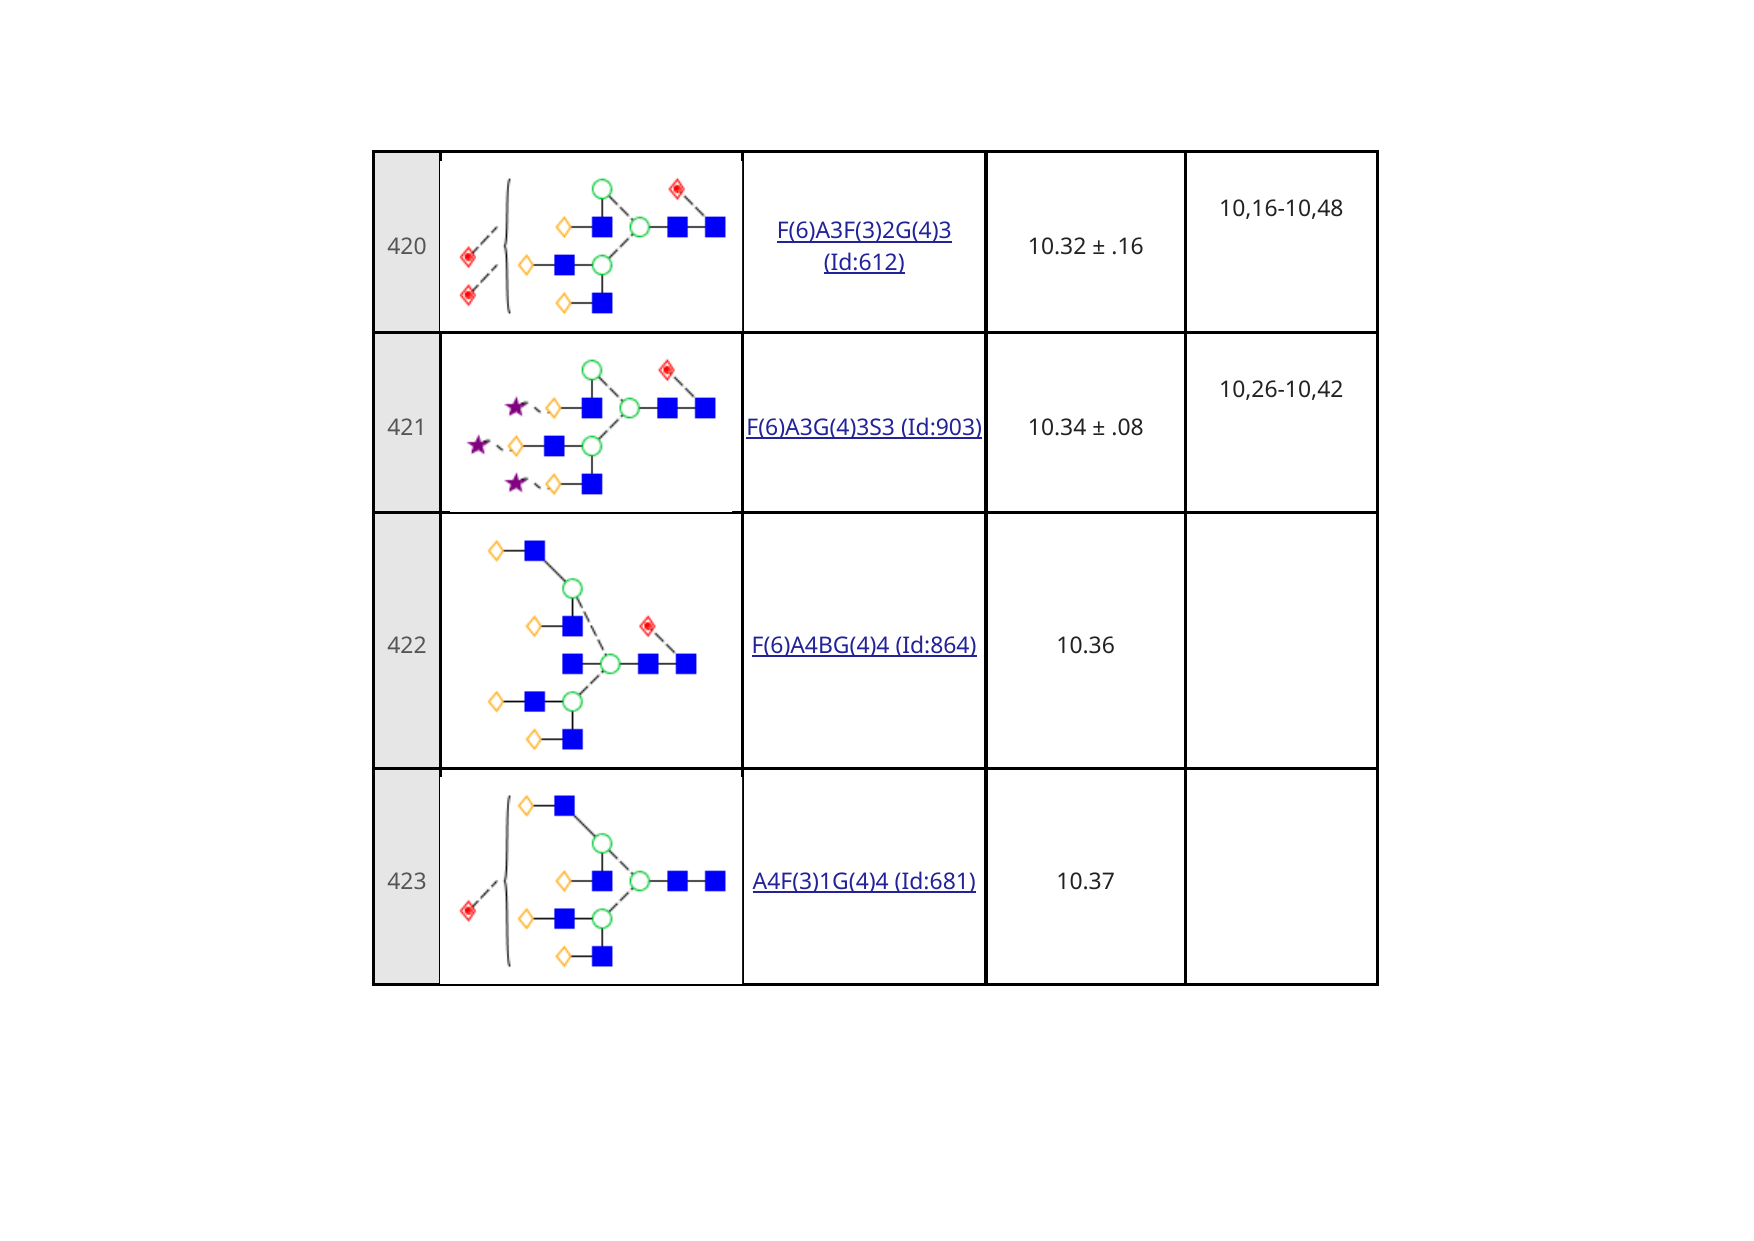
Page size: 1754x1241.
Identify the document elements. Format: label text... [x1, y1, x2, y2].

table_cell F(6)A3F(3)2G(4)3 (Id:612) [744, 153, 984, 331]
table_cell 421 [375, 334, 439, 511]
table_cell 422 [375, 514, 439, 767]
picture [440, 777, 743, 984]
table_cell [1187, 514, 1376, 767]
table_cell [442, 514, 741, 767]
table_cell [442, 334, 741, 511]
picture [450, 341, 733, 512]
table_cell A4F(3)1G(4)4 (Id:681) [744, 770, 984, 983]
table_cell [442, 153, 741, 161]
table_cell 10.32 ± .16 [988, 153, 1184, 331]
table_cell 10.36 [988, 514, 1184, 767]
table_cell 420 [375, 153, 439, 331]
table_cell [442, 770, 741, 777]
table_cell 10,26-10,42 [1187, 334, 1376, 511]
table_cell F(6)A3G(4)3S3 (Id:903) [744, 334, 984, 511]
table_cell 10.37 [988, 770, 1184, 983]
table_cell 423 [375, 770, 439, 983]
picture [440, 161, 743, 331]
picture [468, 522, 714, 767]
table_cell 10,16-10,48 [1187, 153, 1376, 331]
table_cell F(6)A4BG(4)4 (Id:864) [744, 514, 984, 767]
table_cell [1187, 770, 1376, 983]
table_cell 10.34 ± .08 [988, 334, 1184, 511]
